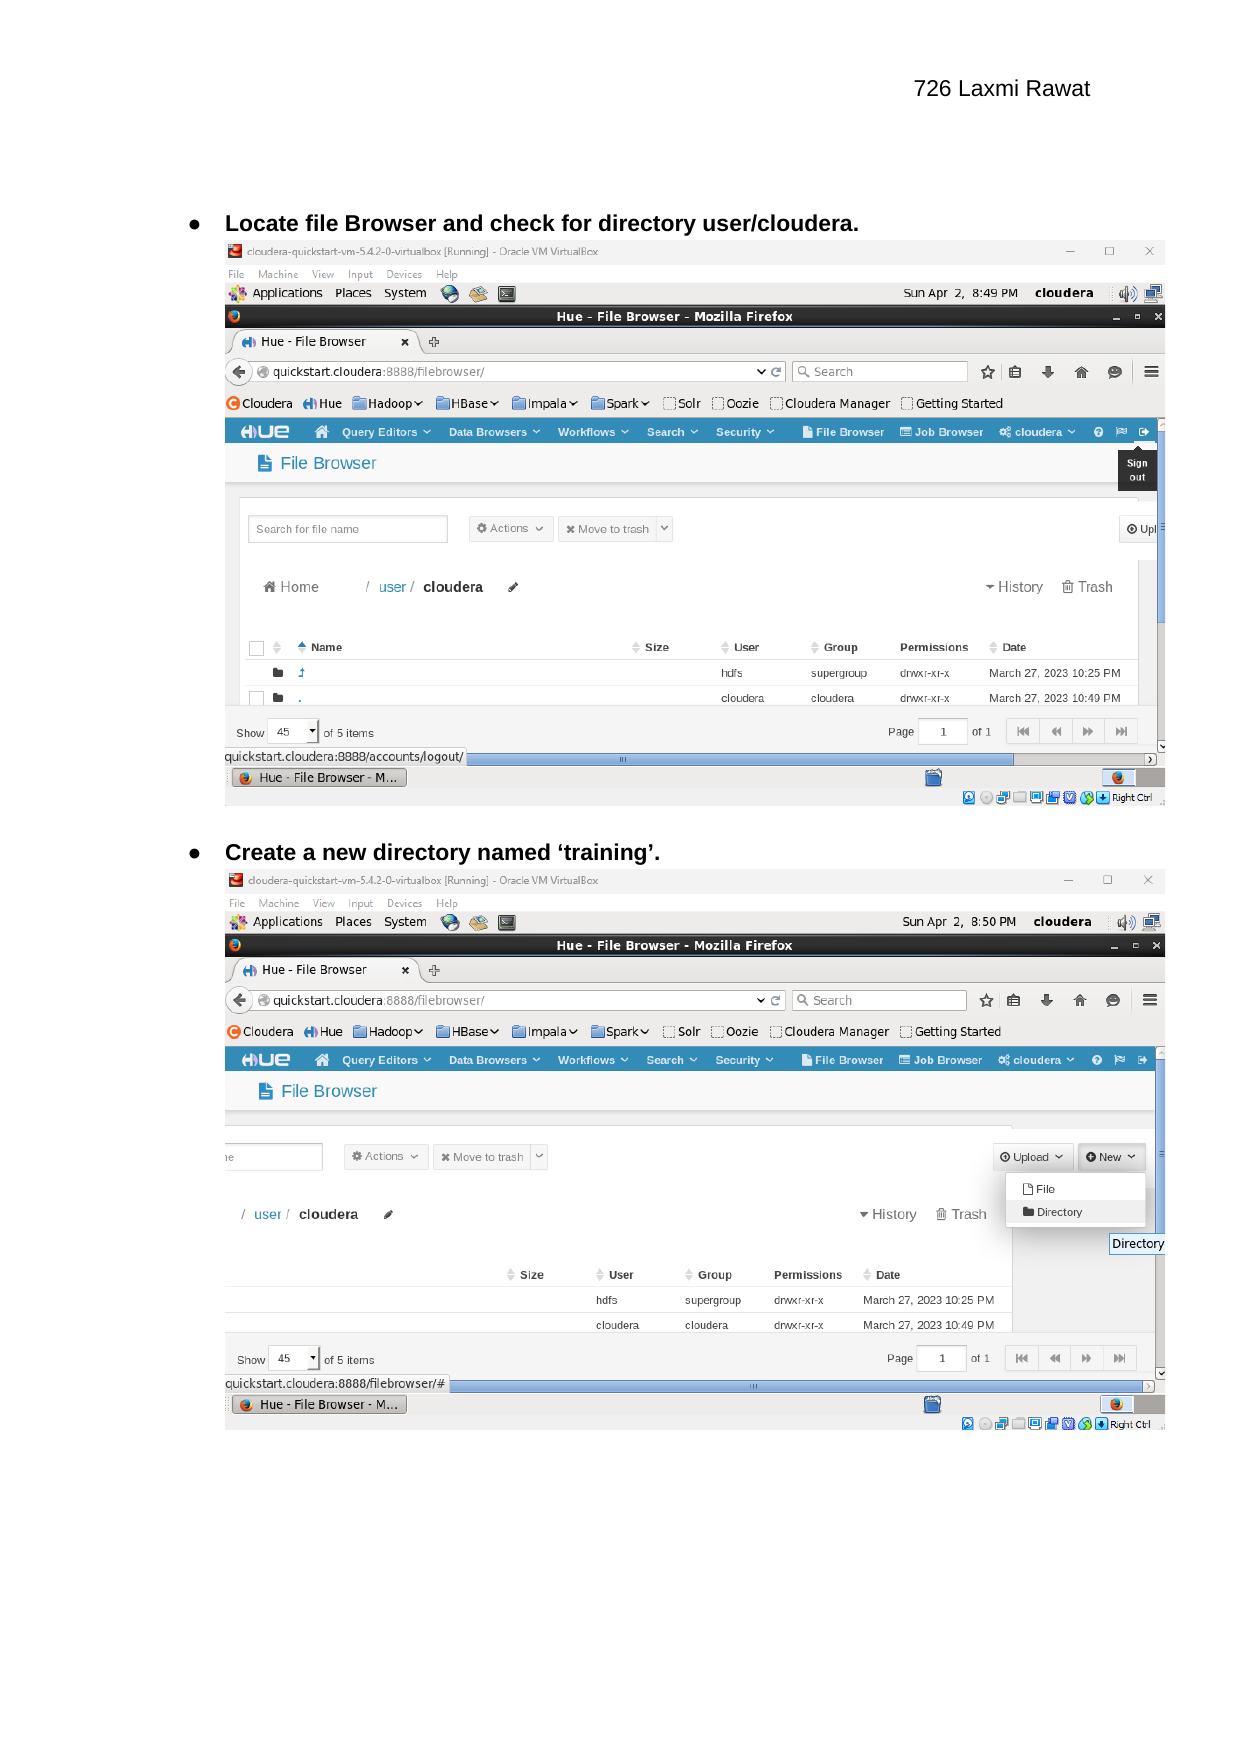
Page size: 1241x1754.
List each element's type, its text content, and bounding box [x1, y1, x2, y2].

picture [225, 240, 1166, 806]
list Create a new directory named ‘training’. [187, 839, 1090, 866]
picture [225, 869, 1166, 1430]
list Locate file Browser and check for directory user/cloudera. [187, 210, 1090, 237]
